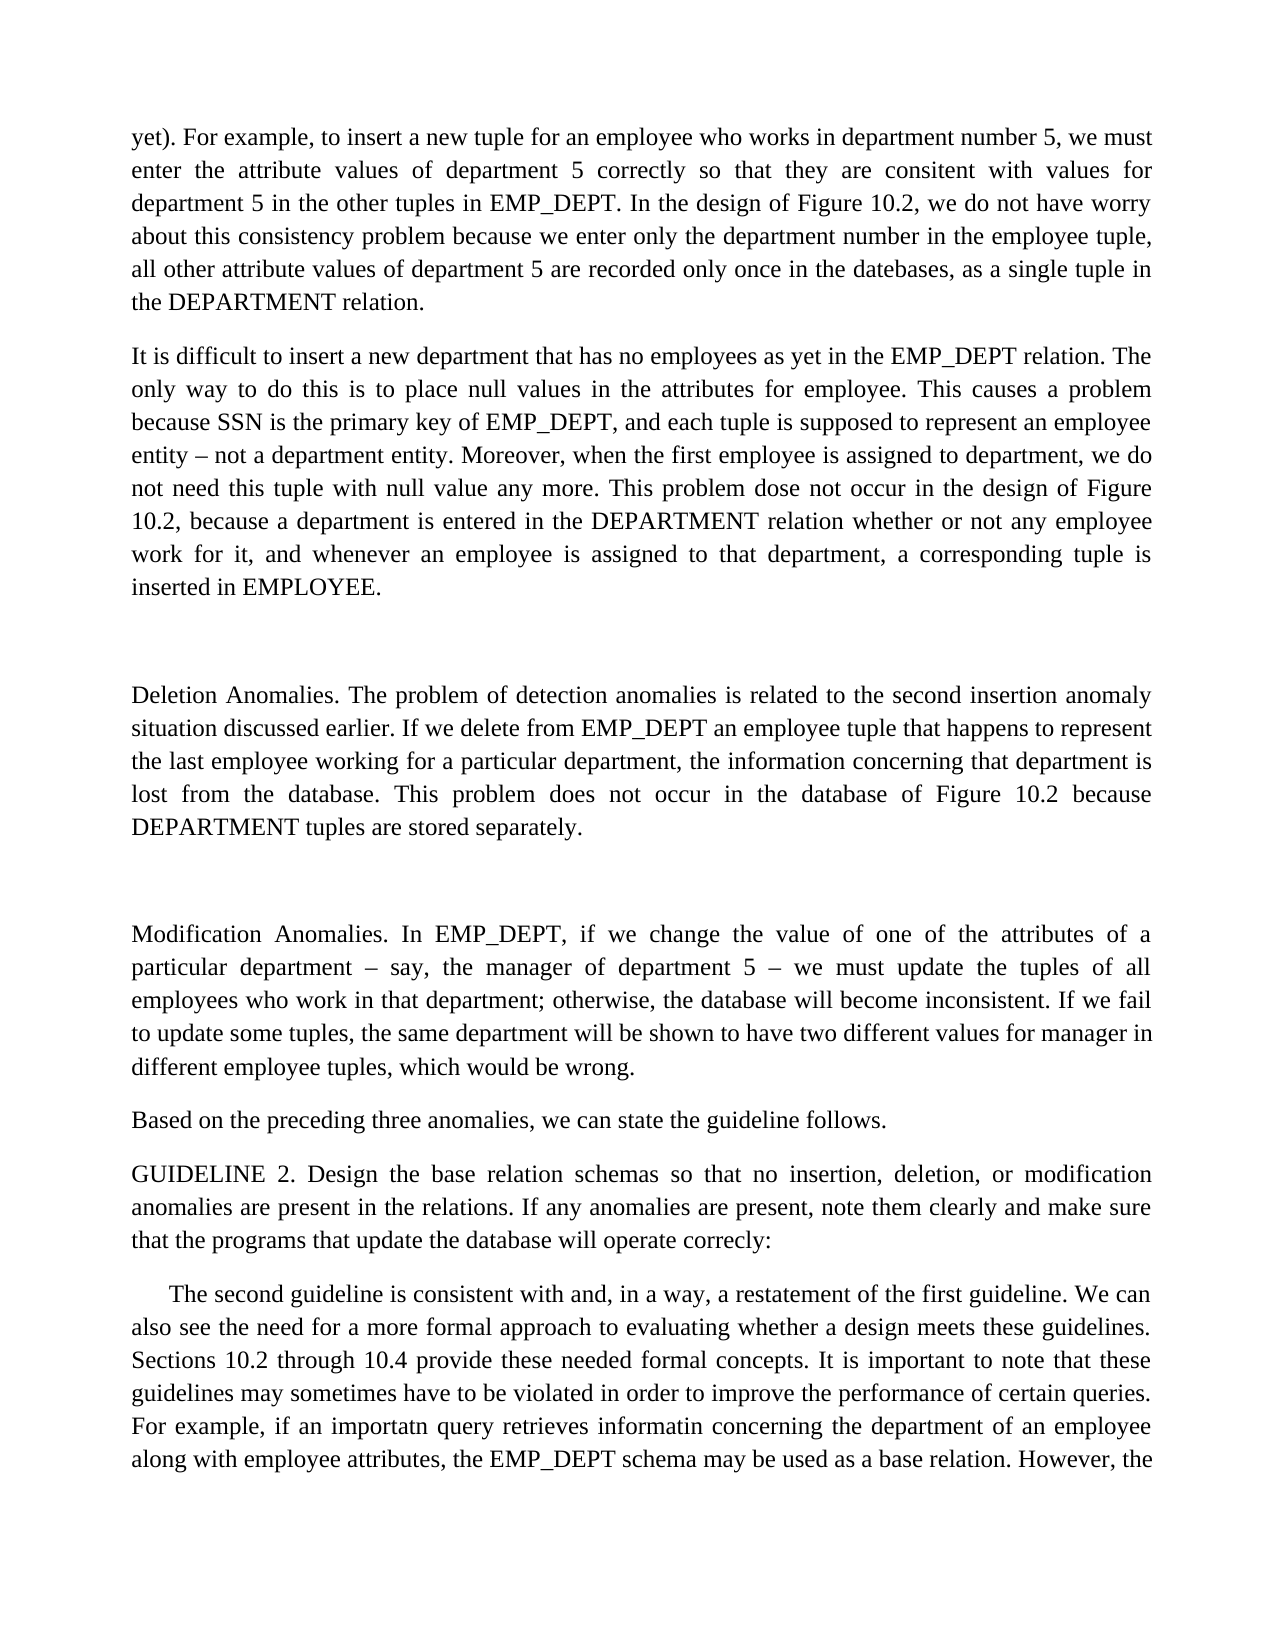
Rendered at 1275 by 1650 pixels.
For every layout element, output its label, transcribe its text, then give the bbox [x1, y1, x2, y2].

text Modification Anomalies. In EMP_DEPT, if we change the value of one of the attributes of a particular department – say, the manager of department 5 – we must update the tuples of all employees who work in that department; otherwise, the database will become inconsistent. If we fail to update some tuples, the same department will be shown to have two different values for manager in different employee tuples, which would be wrong. [131, 919, 1153, 1080]
text GUIDELINE 2. Design the base relation schemas so that no insertion, deletion, or modification anomalies are present in the relations. If any anomalies are present, note them clearly and make sure that the programs that update the database will operate correcly: [131, 1159, 1153, 1254]
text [131, 1279, 1153, 1473]
text Based on the preceding three anomalies, we can state the guideline follows. [131, 1105, 1153, 1134]
text It is difficult to insert a new department that has no employees as yet in the EMP_DEPT relation. The only way to do this is to place null values in the attributes for employee. This causes a problem because SSN is the primary key of EMP_DEPT, and each tuple is supposed to represent an employee entity – not a department entity. Moreover, when the first employee is assigned to department, we do not need this tuple with null value any more. This problem dose not occur in the design of Figure 10.2, because a department is entered in the DEPARTMENT relation whether or not any employee work for it, and whenever an employee is assigned to that department, a corresponding tuple is inserted in EMPLOYEE. [131, 341, 1153, 601]
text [131, 122, 1153, 316]
text Deletion Anomalies. The problem of detection anomalies is related to the second insertion anomaly situation discussed earlier. If we delete from EMP_DEPT an employee tuple that happens to represent the last employee working for a particular department, the information concerning that department is lost from the database. This problem does not occur in the database of Figure 10.2 because DEPARTMENT tuples are stored separately. [131, 680, 1153, 841]
